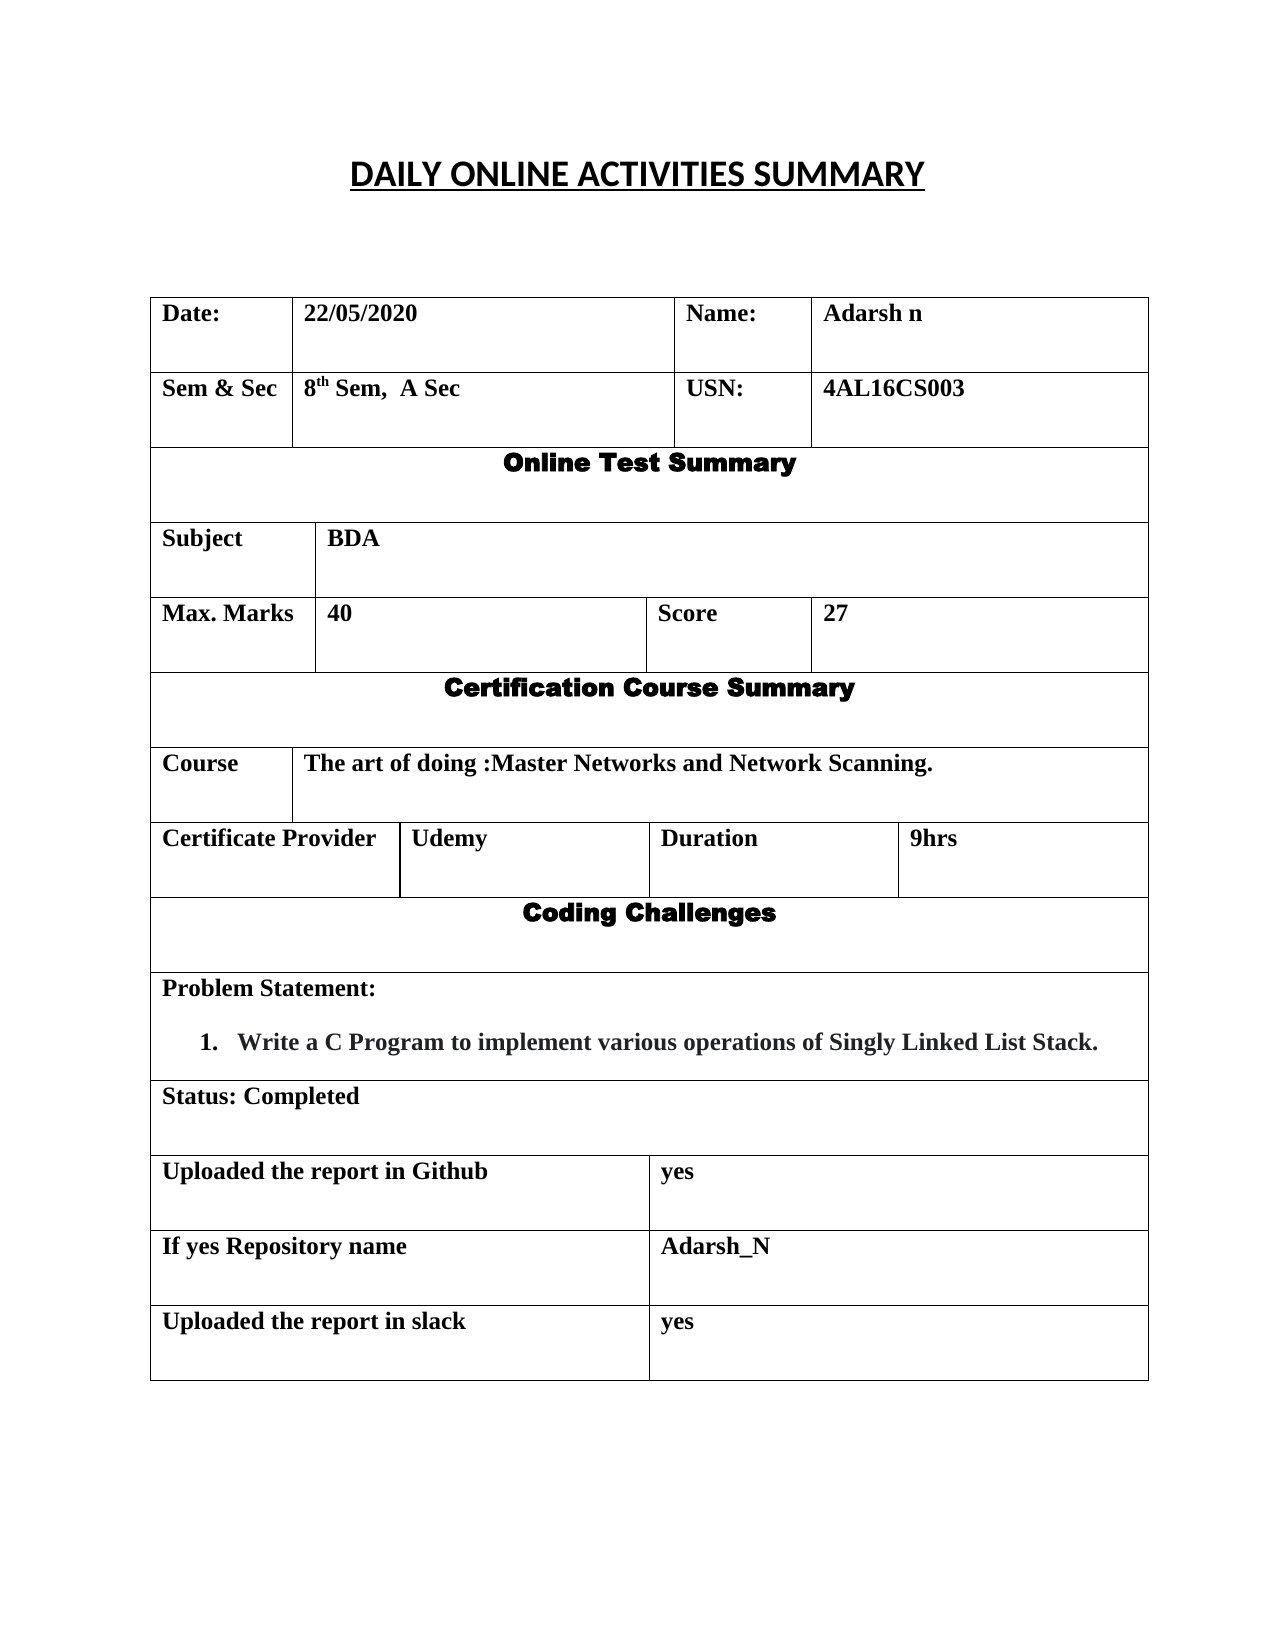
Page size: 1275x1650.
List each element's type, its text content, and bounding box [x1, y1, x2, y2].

table_header Date: [151, 298, 292, 372]
table_cell 4AL16CS003 [812, 373, 1148, 447]
table_cell Max. Marks [151, 598, 315, 672]
table_cell yes [650, 1306, 1148, 1380]
table_header Adarsh n [812, 298, 1148, 372]
table_cell Uploaded the report in Github [151, 1156, 649, 1230]
table_cell Score [647, 598, 811, 672]
table_cell 27 [812, 598, 1148, 672]
table_cell Duration [650, 823, 898, 897]
table_cell 9hrs [899, 823, 1148, 897]
table_cell Online Test Summary [151, 448, 1148, 522]
table_cell Status: Completed [151, 1081, 1148, 1155]
table_cell 40 [316, 598, 646, 672]
table_cell USN: [675, 373, 811, 447]
table_cell Course [151, 748, 292, 822]
table_cell Certification Course Summary [151, 673, 1148, 747]
table_cell 8th Sem, A Sec [293, 373, 674, 447]
table_cell Coding Challenges [151, 898, 1148, 972]
text DAILY ONLINE ACTIVITIES SUMMARY [150, 150, 1125, 196]
table_cell The art of doing :Master Networks and Network Scanning. [293, 748, 1148, 822]
table_cell Sem & Sec [151, 373, 292, 447]
table_cell Subject [151, 523, 315, 597]
table_cell Uploaded the report in slack [151, 1306, 649, 1380]
table_cell Udemy [401, 823, 649, 897]
table_header Name: [675, 298, 811, 372]
table_cell Adarsh_N [650, 1231, 1148, 1305]
table_cell yes [650, 1156, 1148, 1230]
table_cell If yes Repository name [151, 1231, 649, 1305]
table_header 22/05/2020 [293, 298, 674, 372]
table_cell Certificate Provider [151, 823, 399, 897]
table_cell Problem Statement: Write a C Program to implement various operations of Singly Linked List Stack. [151, 973, 1148, 1080]
table_cell BDA [316, 523, 1148, 597]
